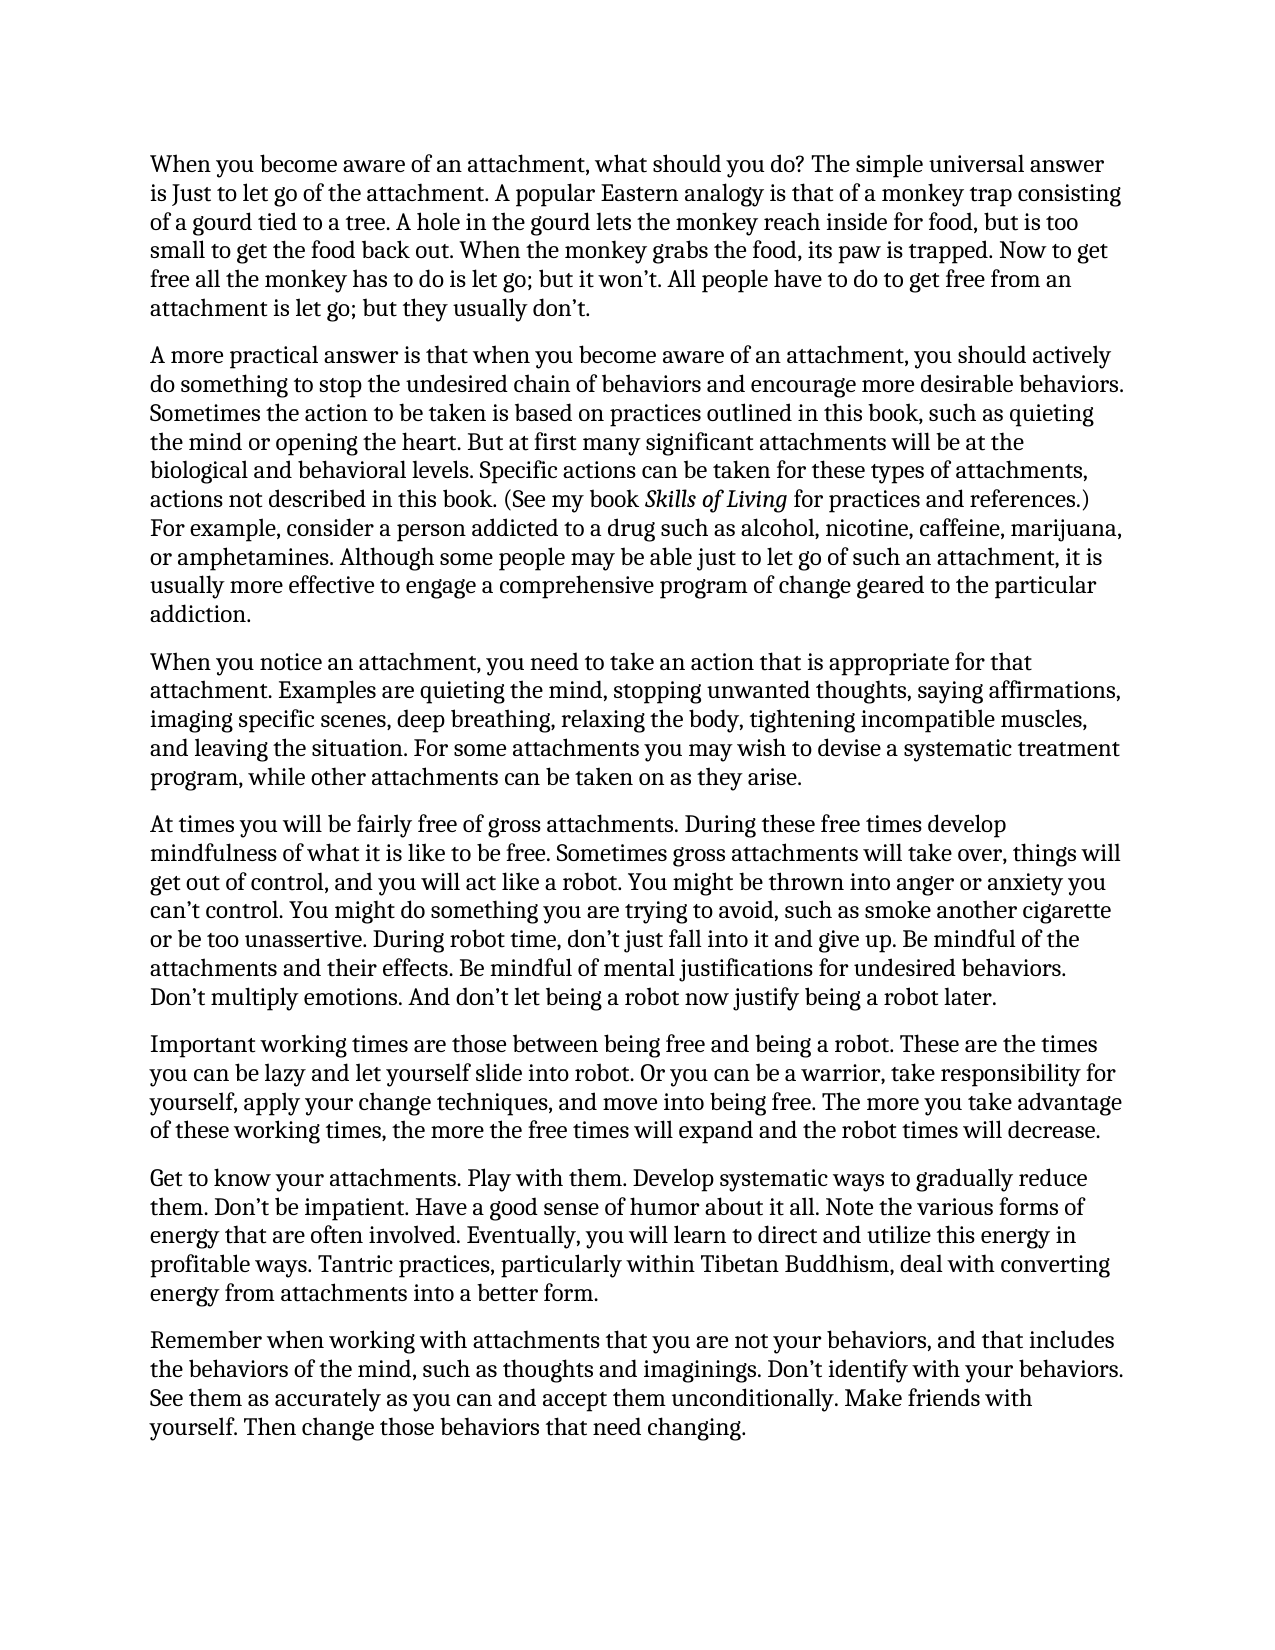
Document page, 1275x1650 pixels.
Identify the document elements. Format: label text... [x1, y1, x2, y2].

text When you become aware of an attachment, what should you do? The simple universal answer is Just to let go of the attachment. A popular Eastern analogy is that of a monkey trap consisting of a gourd tied to a tree. A hole in the gourd lets the monkey reach inside for food, but is too small to get the food back out. When the monkey grabs the food, its paw is trapped. Now to get free all the monkey has to do is let go; but it won’t. All people have to do to get free from an attachment is let go; but they usually don’t. [150, 150, 1125, 322]
text Remember when working with attachments that you are not your behaviors, and that includes the behaviors of the mind, such as thoughts and imaginings. Don’t identify with your behaviors. See them as accurately as you can and accept them unconditionally. Make friends with yourself. Then change those behaviors that need changing. [150, 1326, 1125, 1441]
text When you notice an attachment, you need to take an action that is appropriate for that attachment. Examples are quieting the mind, stopping unwanted thoughts, saying affirmations, imaging specific scenes, deep breathing, relaxing the body, tightening incompatible muscles, and leaving the situation. For some attachments you may wish to devise a systematic treatment program, while other attachments can be taken on as they arise. [150, 647, 1125, 791]
text Important working times are those between being free and being a robot. These are the times you can be lazy and let yourself slide into robot. Or you can be a warrior, take responsibility for yourself, apply your change techniques, and move into being free. The more you take advantage of these working times, the more the free times will expand and the robot times will decrease. [150, 1030, 1125, 1145]
text A more practical answer is that when you become aware of an attachment, you should actively do something to stop the undesired chain of behaviors and encourage more desirable behaviors. Sometimes the action to be taken is based on practices outlined in this book, such as quieting the mind or opening the heart. But at first many significant attachments will be at the biological and behavioral levels. Specific actions can be taken for these types of attachments, actions not described in this book. (See my book Skills of Living for practices and references.) For example, consider a person addicted to a drug such as alcohol, nicotine, caffeine, marijuana, or amphetamines. Although some people may be able just to let go of such an attachment, it is usually more effective to engage a comprehensive program of change geared to the particular addiction. [150, 341, 1125, 629]
text At times you will be fairly free of gross attachments. During these free times develop mindfulness of what it is like to be free. Sometimes gross attachments will take over, things will get out of control, and you will act like a robot. You might be thrown into anger or anxiety you can’t control. You might do something you are trying to avoid, such as smoke another cigarette or be too unassertive. During robot time, don’t just fall into it and give up. Be mindful of the attachments and their effects. Be mindful of mental justifications for undesired behaviors. Don’t multiply emotions. And don’t let being a robot now justify being a robot later. [150, 810, 1125, 1011]
text Get to know your attachments. Play with them. Develop systematic ways to gradually reduce them. Don’t be impatient. Have a good sense of humor about it all. Note the various forms of energy that are often involved. Eventually, you will learn to direct and utilize this energy in profitable ways. Tantric practices, particularly within Tibetan Buddhism, deal with converting energy from attachments into a better form. [150, 1164, 1125, 1307]
